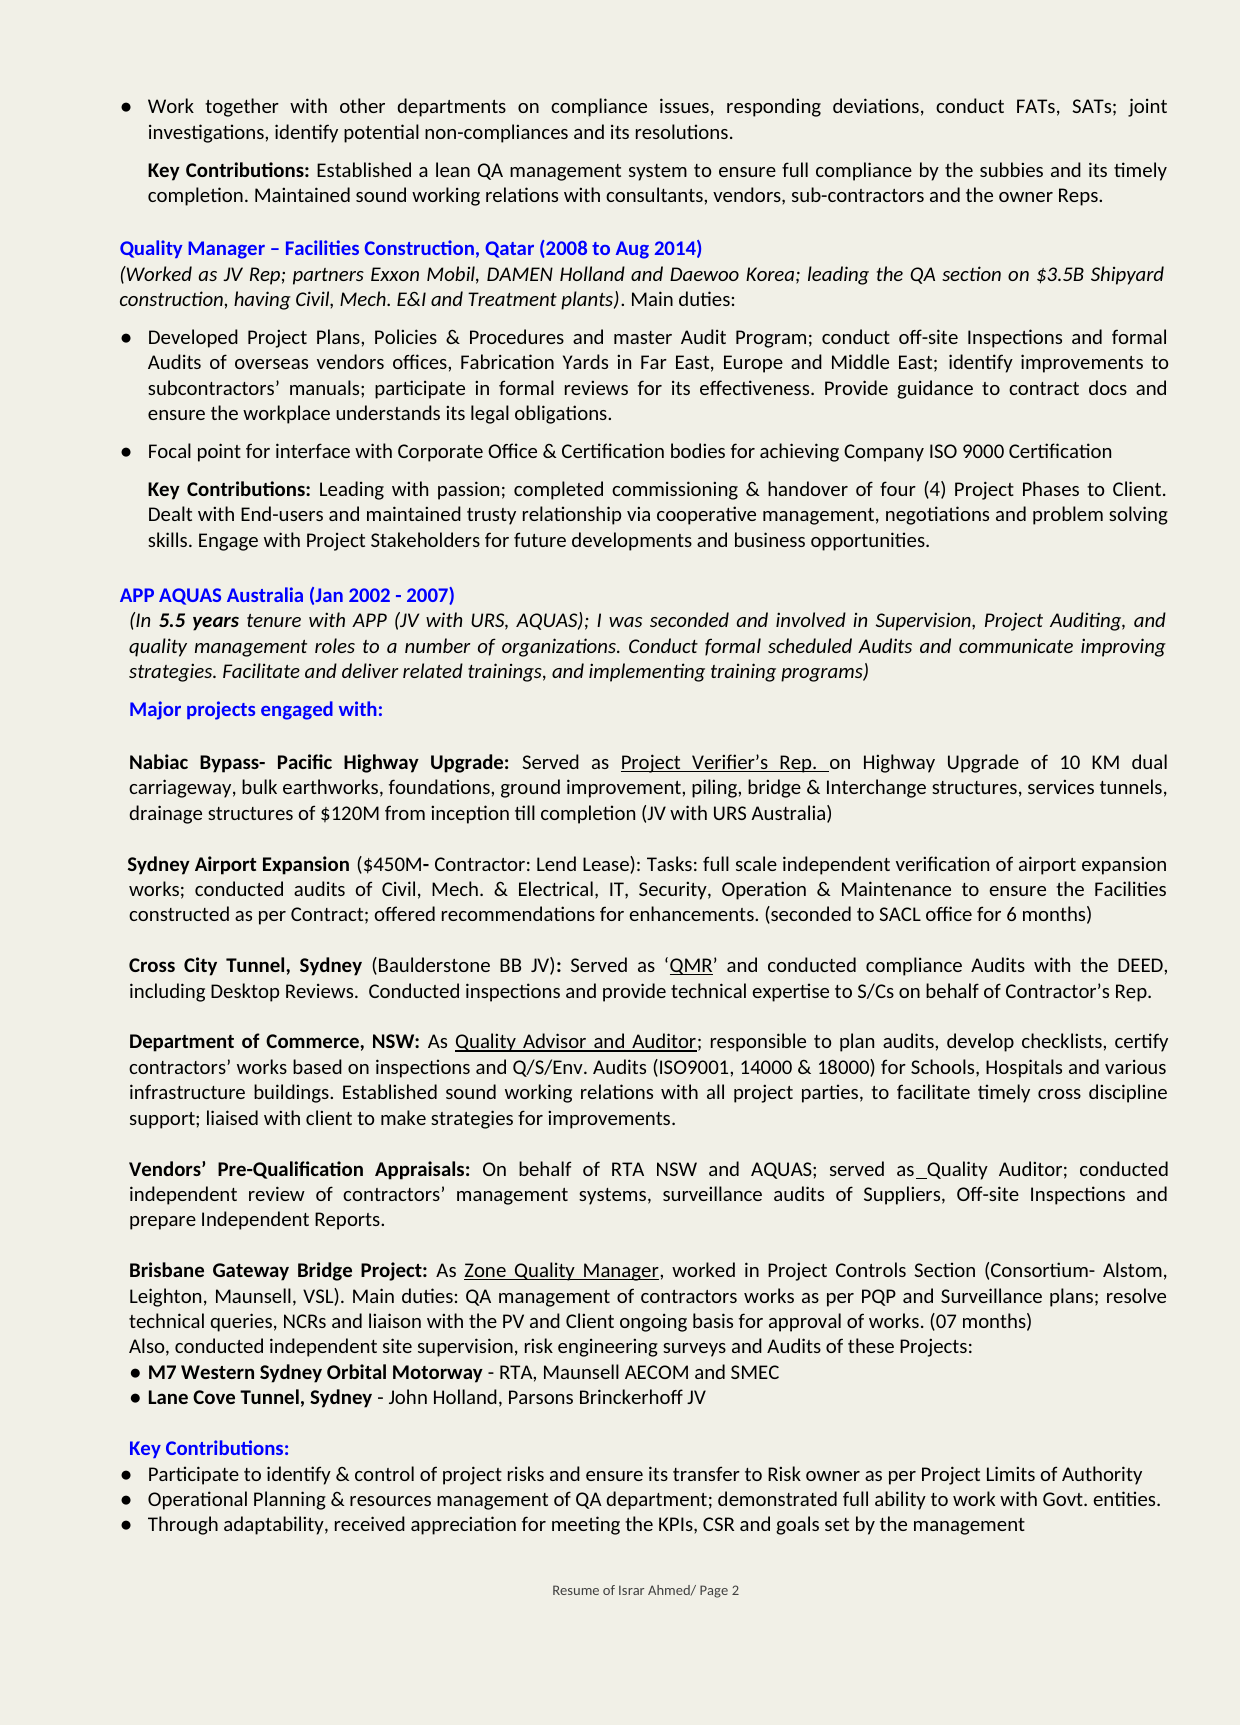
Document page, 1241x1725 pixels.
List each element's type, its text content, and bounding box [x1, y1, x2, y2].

list Developed Project Plans, Policies & Procedures and master Audit Program; conduct off-site Inspections and formal Audits of overseas vendors offices, Fabrication Yards in Far East, Europe and Middle East; identify improvements to subcontractors’ manuals; participate in formal reviews for its effectiveness. Provide guidance to contract docs and ensure the workplace understands its legal obligations. [119, 324, 1169, 426]
text APP AQUAS Australia (Jan 2002 - 2007) [119, 582, 1169, 607]
text Cross City Tunnel, Sydney (Baulderstone BB JV): Served as ‘QMR’ and conducted compliance Audits with the DEED, including Desktop Reviews. Conducted inspections and provide technical expertise to S/Cs on behalf of Contractor’s Rep. [129, 952, 1169, 1003]
text Also, conducted independent site supervision, risk engineering surveys and Audits of these Projects: [129, 1334, 1169, 1359]
text (Worked as JV Rep; partners Exxon Mobil, DAMEN Holland and Daewoo Korea; leading the QA section on $3.5B Shipyard construction, having Civil, Mech. E&I and Treatment plants). Main duties: [119, 261, 1169, 312]
text Key Contributions: Leading with passion; completed commissioning & handover of four (4) Project Phases to Client. Dealt with End-users and maintained trusty relationship via cooperative management, negotiations and problem solving skills. Engage with Project Stakeholders for future developments and business opportunities. [148, 476, 1169, 552]
text Major projects engaged with: [129, 696, 1169, 722]
list Operational Planning & resources management of QA department; demonstrated full ability to work with Govt. entities. [119, 1486, 1169, 1512]
list Lane Cove Tunnel, Sydney - John Holland, Parsons Brinckerhoff JV [129, 1384, 1143, 1410]
text Quality Manager – Facilities Construction, Qatar (2008 to Aug 2014) [119, 235, 1169, 261]
list M7 Western Sydney Orbital Motorway - RTA, Maunsell AECOM and SMEC [129, 1359, 1143, 1384]
text Key Contributions: [129, 1435, 1169, 1461]
text Key Contributions: Established a lean QA management system to ensure full compliance by the subbies and its timely completion. Maintained sound working relations with consultants, vendors, sub-contractors and the owner Reps. [148, 157, 1169, 208]
list Through adaptability, received appreciation for meeting the KPIs, CSR and goals set by the management [119, 1512, 1169, 1537]
list Focal point for interface with Corporate Office & Certification bodies for achieving Company ISO 9000 Certification [119, 438, 1169, 464]
text Nabiac Bypass- Pacific Highway Upgrade: Served as Project Verifier’s Rep. on Highway Upgrade of 10 KM dual carriageway, bulk earthworks, foundations, ground improvement, piling, bridge & Interchange structures, services tunnels, drainage structures of $120M from inception till completion (JV with URS Australia) [129, 749, 1169, 825]
text Vendors’ Pre-Qualification Appraisals: On behalf of RTA NSW and AQUAS; served as Quality Auditor; conducted independent review of contractors’ management systems, surveillance audits of Suppliers, Off-site Inspections and prepare Independent Reports. [129, 1156, 1169, 1232]
text (In 5.5 years tenure with APP (JV with URS, AQUAS); I was seconded and involved in Supervision, Project Auditing, and quality management roles to a number of organizations. Conduct formal scheduled Audits and communicate improving strategies. Facilitate and deliver related trainings, and implementing training programs) [129, 607, 1169, 684]
list Participate to identify & control of project risks and ensure its transfer to Risk owner as per Project Limits of Authority [119, 1461, 1169, 1486]
text Department of Commerce, NSW: As Quality Advisor and Auditor; responsible to plan audits, develop checklists, certify contractors’ works based on inspections and Q/S/Env. Audits (ISO9001, 14000 & 18000) for Schools, Hospitals and various infrastructure buildings. Established sound working relations with all project parties, to facilitate timely cross discipline support; liaised with client to make strategies for improvements. [129, 1029, 1169, 1130]
list Work together with other departments on compliance issues, responding deviations, conduct FATs, SATs; joint investigations, identify potential non-compliances and its resolutions. [119, 94, 1169, 144]
text Brisbane Gateway Bridge Project: As Zone Quality Manager, worked in Project Controls Section (Consortium- Alstom, Leighton, Maunsell, VSL). Main duties: QA management of contractors works as per PQP and Surveillance plans; resolve technical queries, NCRs and liaison with the PV and Client ongoing basis for approval of works. (07 months) [129, 1257, 1169, 1334]
text Sydney Airport Expansion ($450M- Contractor: Lend Lease): Tasks: full scale independent verification of airport expansion works; conducted audits of Civil, Mech. & Electrical, IT, Security, Operation & Maintenance to ensure the Facilities constructed as per Contract; offered recommendations for enhancements. (seconded to SACL office for 6 months) [91, 851, 1169, 927]
